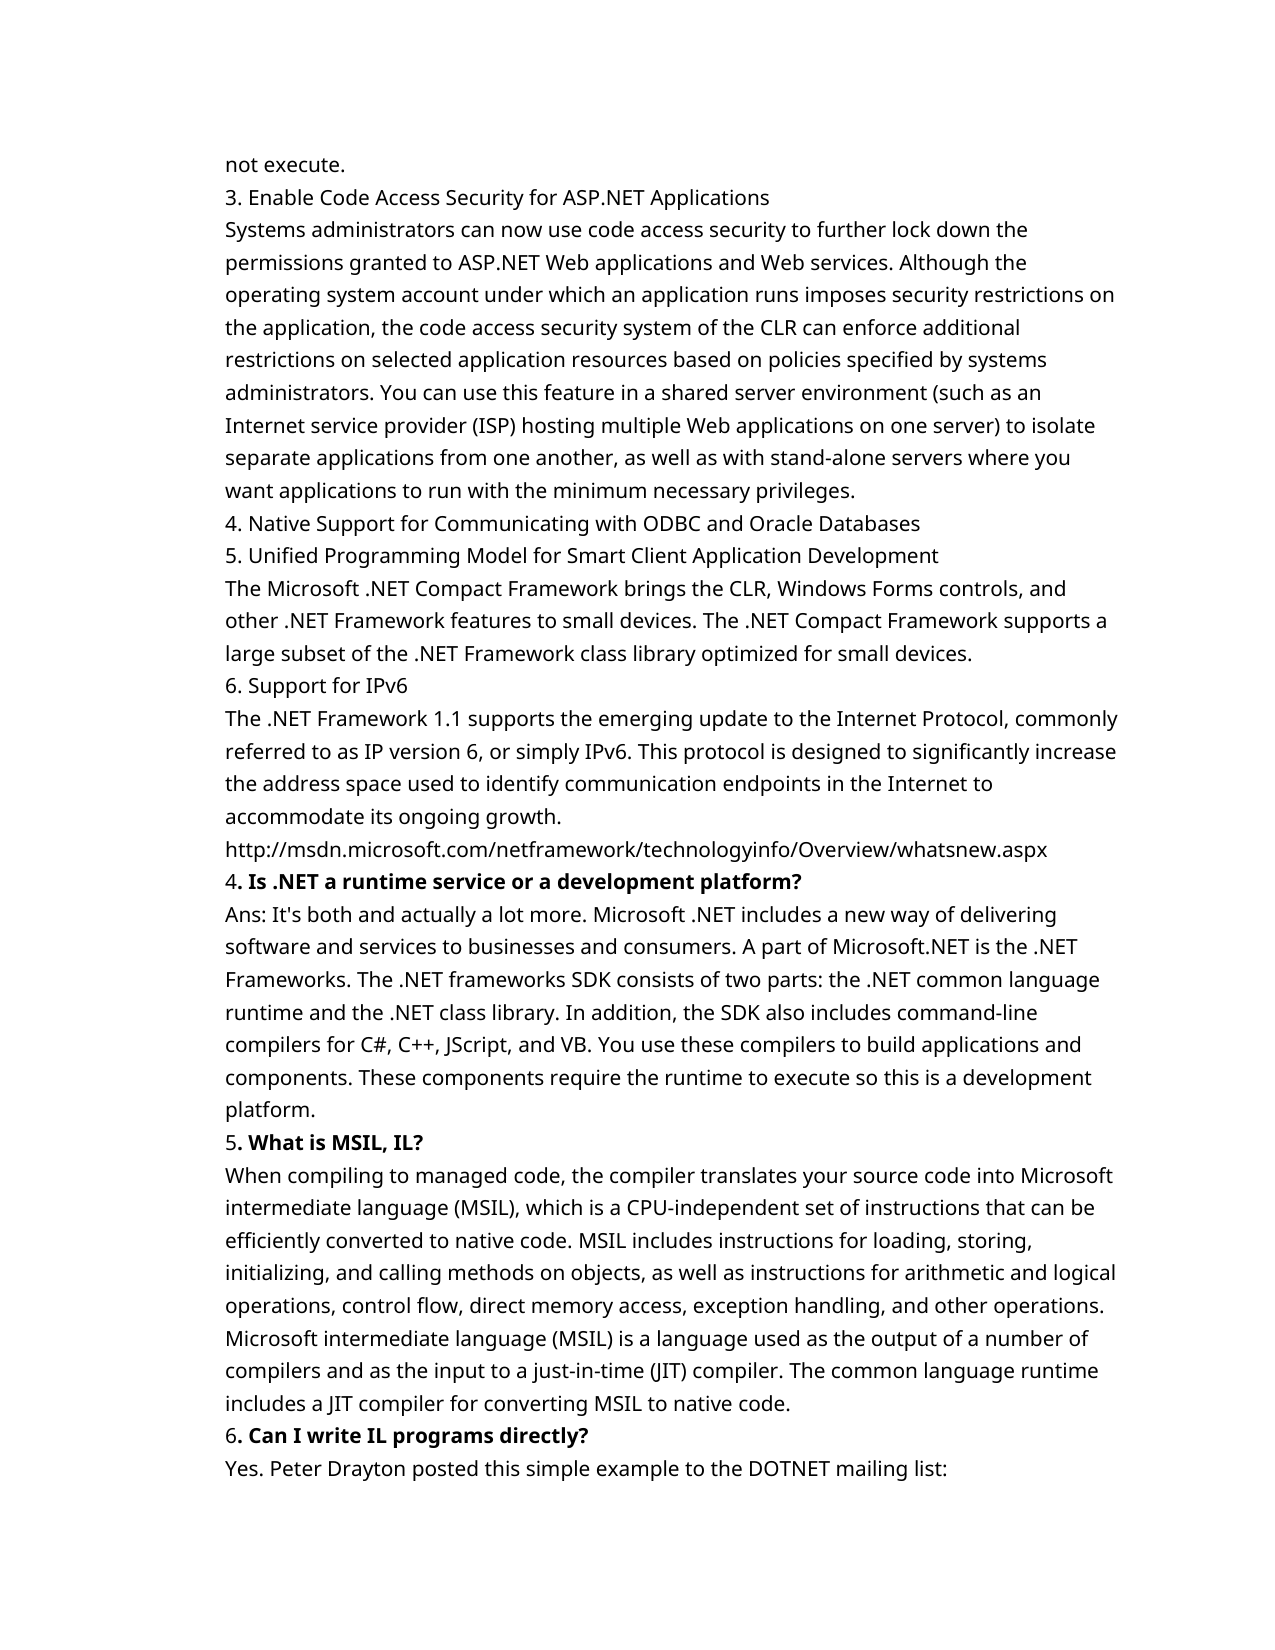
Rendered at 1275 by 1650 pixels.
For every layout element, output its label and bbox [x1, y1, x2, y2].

text [225, 150, 1125, 1483]
